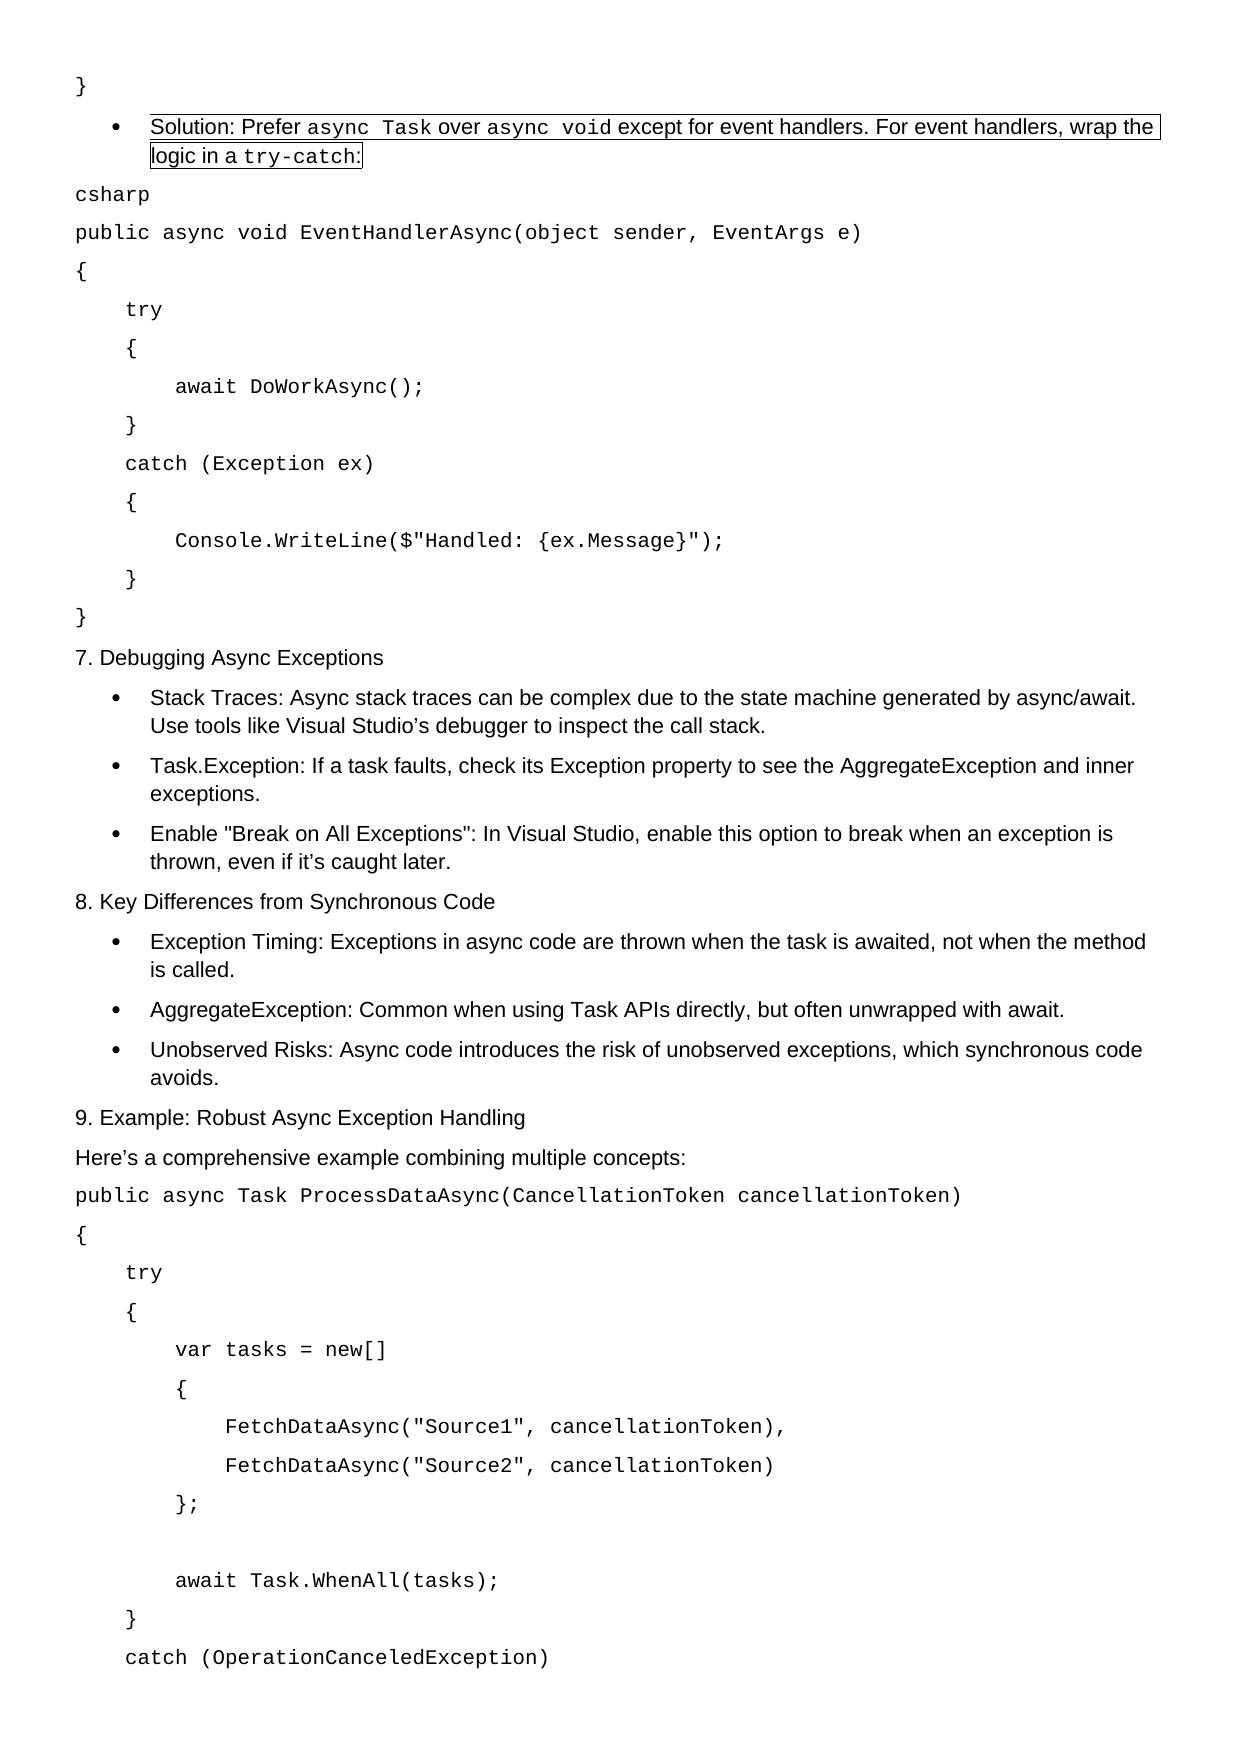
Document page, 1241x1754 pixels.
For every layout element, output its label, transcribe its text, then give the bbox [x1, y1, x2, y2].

list AggregateException: Common when using Task APIs directly, but often unwrapped with await. [112, 997, 1165, 1022]
text } [75, 75, 1165, 99]
list Unobserved Risks: Async code introduces the risk of unobserved exceptions, which synchronous code avoids. [112, 1037, 1165, 1090]
text { [75, 491, 1165, 515]
text { [75, 261, 1165, 284]
text Console.WriteLine($"Handled: {ex.Message}"); [75, 529, 1165, 553]
text try [75, 299, 1165, 323]
list Stack Traces: Async stack traces can be complex due to the state machine generated by async/await. Use tools like Visual Studio’s debugger to inspect the call stack. [112, 685, 1165, 738]
text public async Task ProcessDataAsync(CancellationToken cancellationToken) [75, 1186, 1165, 1209]
text csharp [75, 184, 1165, 207]
list Solution: Prefer async Task over async void except for event handlers. For event handlers, wrap the logic in a try-catch: [112, 113, 1165, 168]
text { [75, 337, 1165, 361]
text } [75, 1608, 1165, 1632]
list Enable "Break on All Exceptions": In Visual Studio, enable this option to break when an exception is thrown, even if it’s caught later. [112, 821, 1165, 874]
text } [75, 606, 1165, 630]
text { [75, 1301, 1165, 1324]
text var tasks = new[] [75, 1339, 1165, 1363]
text 8. Key Differences from Synchronous Code [75, 889, 1165, 914]
text FetchDataAsync("Source1", cancellationToken), [75, 1416, 1165, 1440]
text { [75, 1378, 1165, 1401]
list Exception Timing: Exceptions in async code are thrown when the task is awaited, not when the method is called. [112, 929, 1165, 982]
text } [75, 568, 1165, 592]
text 7. Debugging Async Exceptions [75, 645, 1165, 670]
text catch (OperationCanceledException) [75, 1647, 1165, 1670]
list Task.Exception: If a task faults, check its Exception property to see the AggregateException and inner exceptions. [112, 753, 1165, 806]
text FetchDataAsync("Source2", cancellationToken) [75, 1454, 1165, 1478]
text Here’s a comprehensive example combining multiple concepts: [75, 1145, 1165, 1171]
text 9. Example: Robust Async Exception Handling [75, 1105, 1165, 1130]
text } [75, 414, 1165, 438]
text await DoWorkAsync(); [75, 376, 1165, 399]
text }; [75, 1493, 1165, 1517]
text try [75, 1262, 1165, 1286]
text public async void EventHandlerAsync(object sender, EventArgs e) [75, 222, 1165, 246]
text catch (Exception ex) [75, 453, 1165, 476]
text await Task.WhenAll(tasks); [75, 1570, 1165, 1593]
text { [75, 1224, 1165, 1248]
